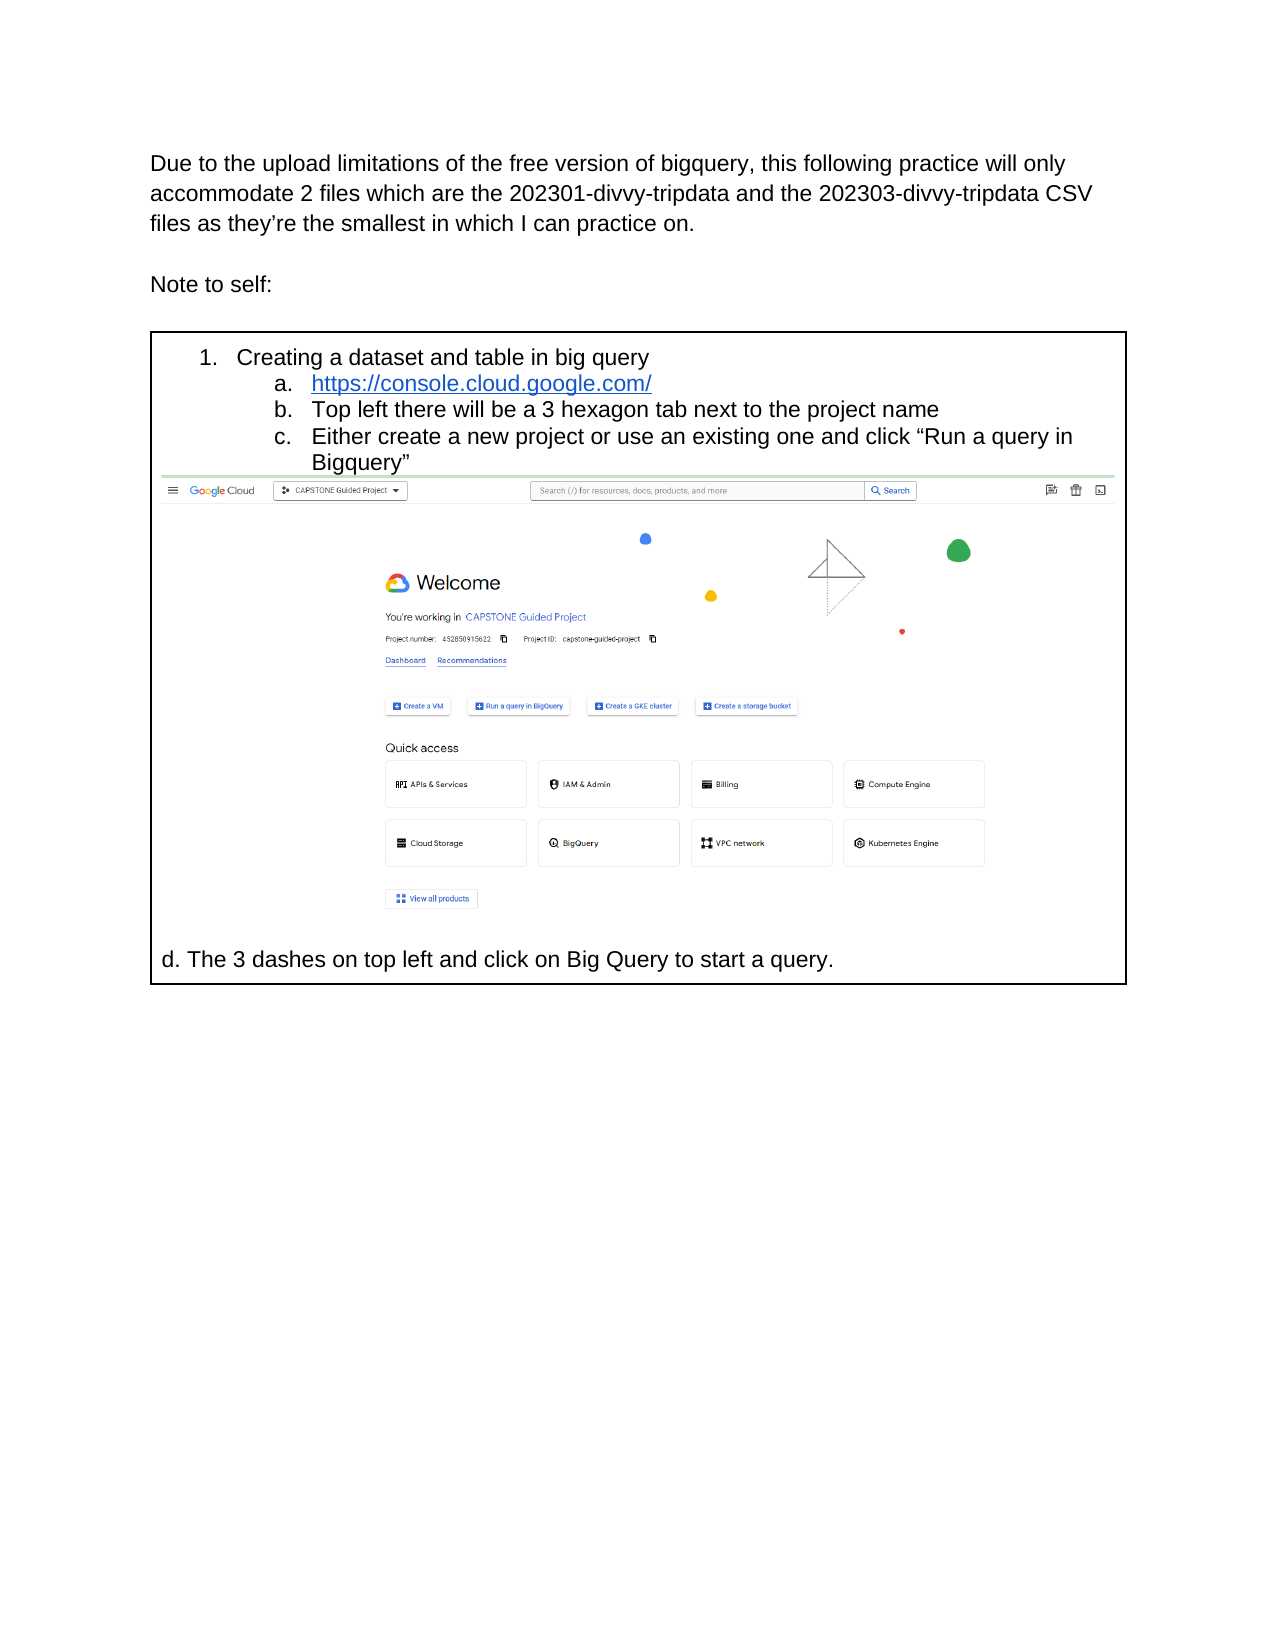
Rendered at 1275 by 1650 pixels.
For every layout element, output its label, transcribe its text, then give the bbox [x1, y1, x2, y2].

picture [161, 475, 1115, 947]
text Note to self: [150, 271, 1125, 297]
table_header Creating a dataset and table in big query https://console.cloud.google.com/ Top left there will be a 3 hexagon tab next to the project name Either create a new project or use an existing one and click “Run a query in Bigquery” d. The 3 dashes on top left and click on Big Query to start a query. E. Once in the console you can start importing dataset and CSV file by Create Dataset > create table [152, 333, 1125, 983]
text Due to the upload limitations of the free version of bigquery, this following practice will only accommodate 2 files which are the 202301-divvy-tripdata and the 202303-divvy-tripdata CSV files as they’re the smallest in which I can practice on. [150, 150, 1125, 237]
